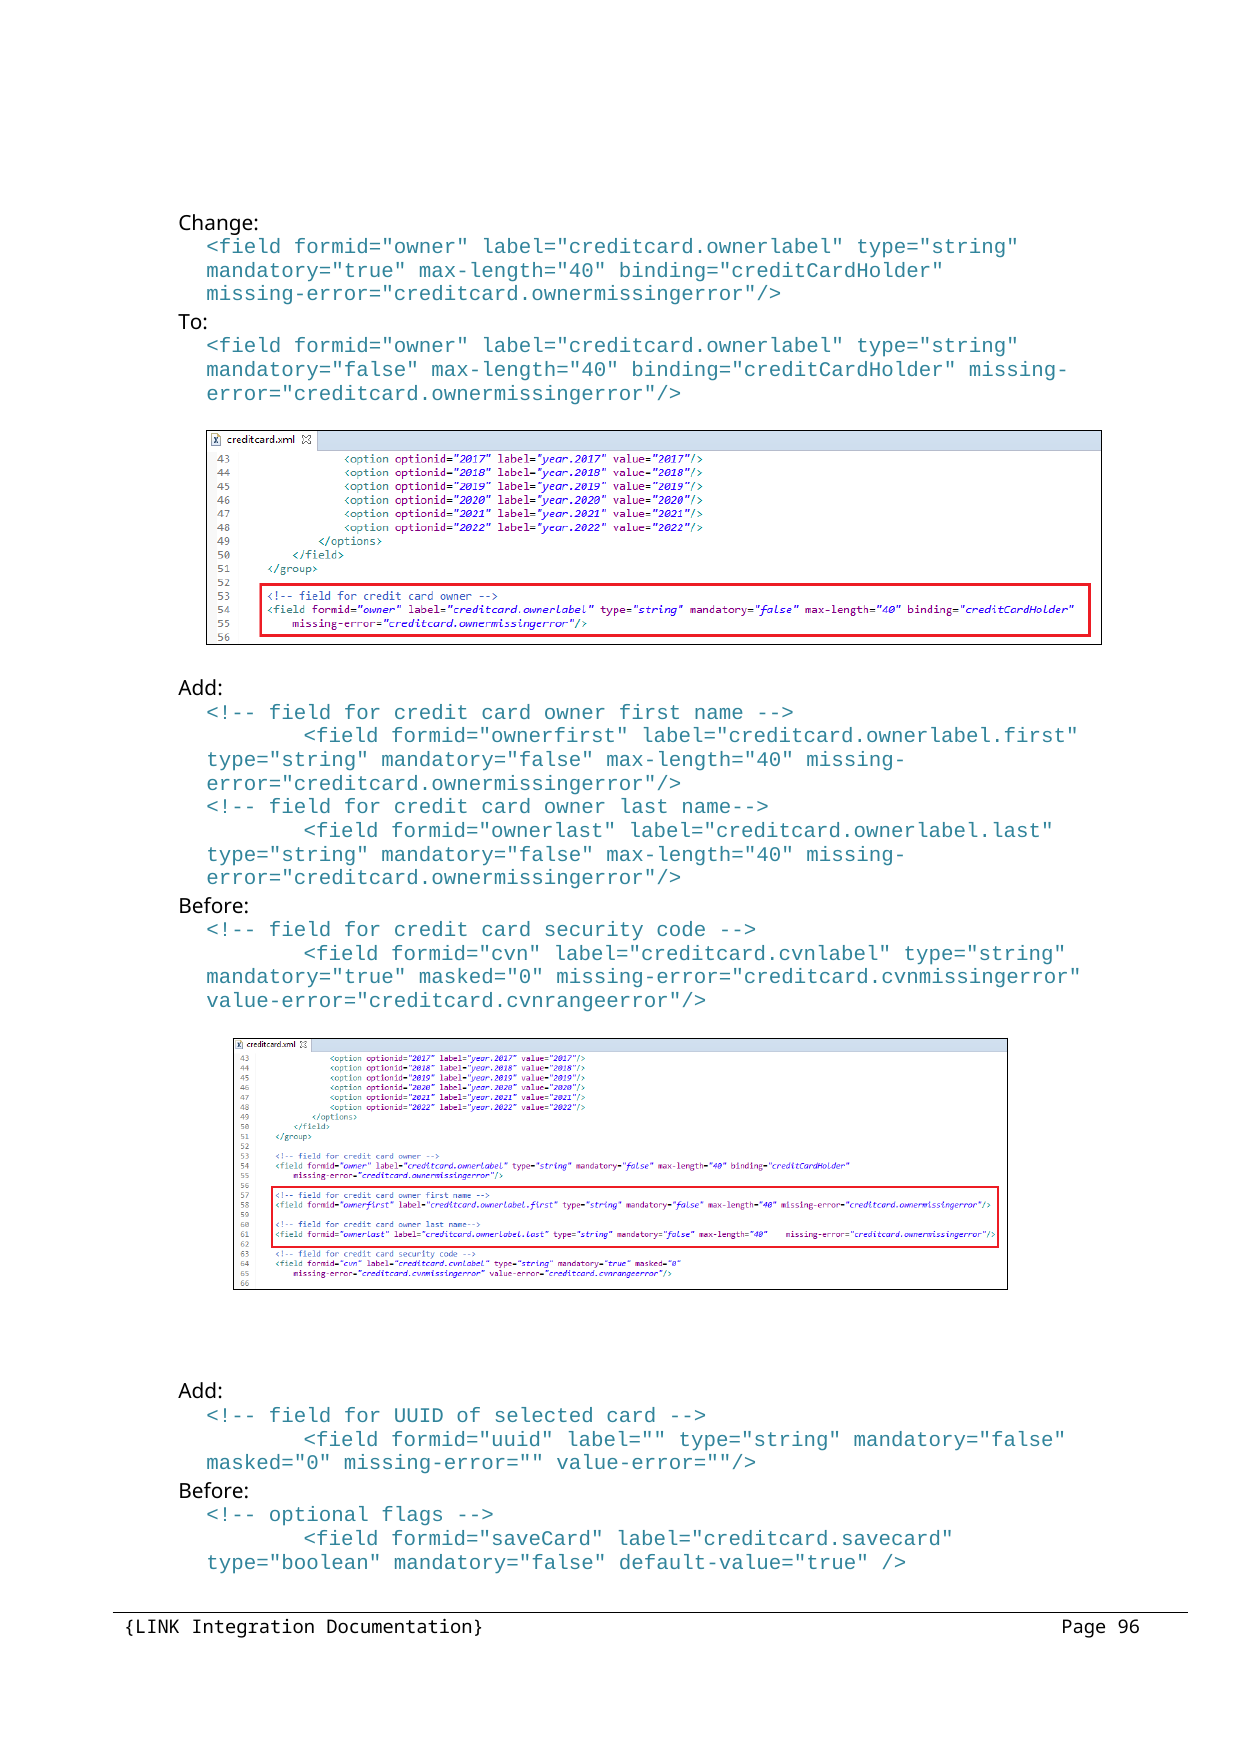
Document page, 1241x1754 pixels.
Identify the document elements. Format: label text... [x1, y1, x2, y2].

text <field formid="ownerlast" label="creditcard.ownerlabel.last" type="string" mandatory="false" max-length="40" missing-error="creditcard.ownermissingerror"/> [206, 820, 1128, 891]
text <field formid="owner" label="creditcard.ownerlabel" type="string" mandatory="true" max-length="40" binding="creditCardHolder" [206, 236, 1128, 283]
text <!-- field for credit card owner first name --> [206, 702, 1128, 725]
text <field formid="ownerfirst" label="creditcard.ownerlabel.first" type="string" mandatory="false" max-length="40" missing-error="creditcard.ownermissingerror"/> [206, 725, 1128, 796]
picture [234, 1039, 1007, 1289]
text Add: [178, 1377, 1128, 1405]
picture [207, 431, 1101, 644]
text missing-error="creditcard.ownermissingerror"/> [206, 283, 1128, 307]
text <field formid="cvn" label="creditcard.cvnlabel" type="string" mandatory="true" masked="0" missing-error="creditcard.cvnmissingerror" value-error="creditcard.cvnrangeerror"/> [206, 943, 1128, 1014]
text <!-- field for UUID of selected card --> [206, 1405, 1128, 1429]
text <!-- optional flags --> [206, 1504, 1128, 1528]
text Before: [178, 1476, 1128, 1504]
text <!-- field for credit card owner last name--> [206, 796, 1128, 820]
text <!-- field for credit card security code --> [206, 919, 1128, 943]
text To: [178, 307, 1128, 335]
text <field formid="owner" label="creditcard.ownerlabel" type="string" mandatory="false" max-length="40" binding="creditCardHolder" missing-error="creditcard.ownermissingerror"/> [206, 335, 1128, 406]
text Before: [178, 891, 1128, 919]
text <field formid="uuid" label="" type="string" mandatory="false" masked="0" missing-error="" value-error=""/> [206, 1429, 1128, 1476]
text <field formid="saveCard" label="creditcard.savecard" type="boolean" mandatory="false" default-value="true" /> [206, 1528, 1128, 1575]
text Add: [178, 673, 1128, 702]
text Change: [178, 208, 1128, 236]
